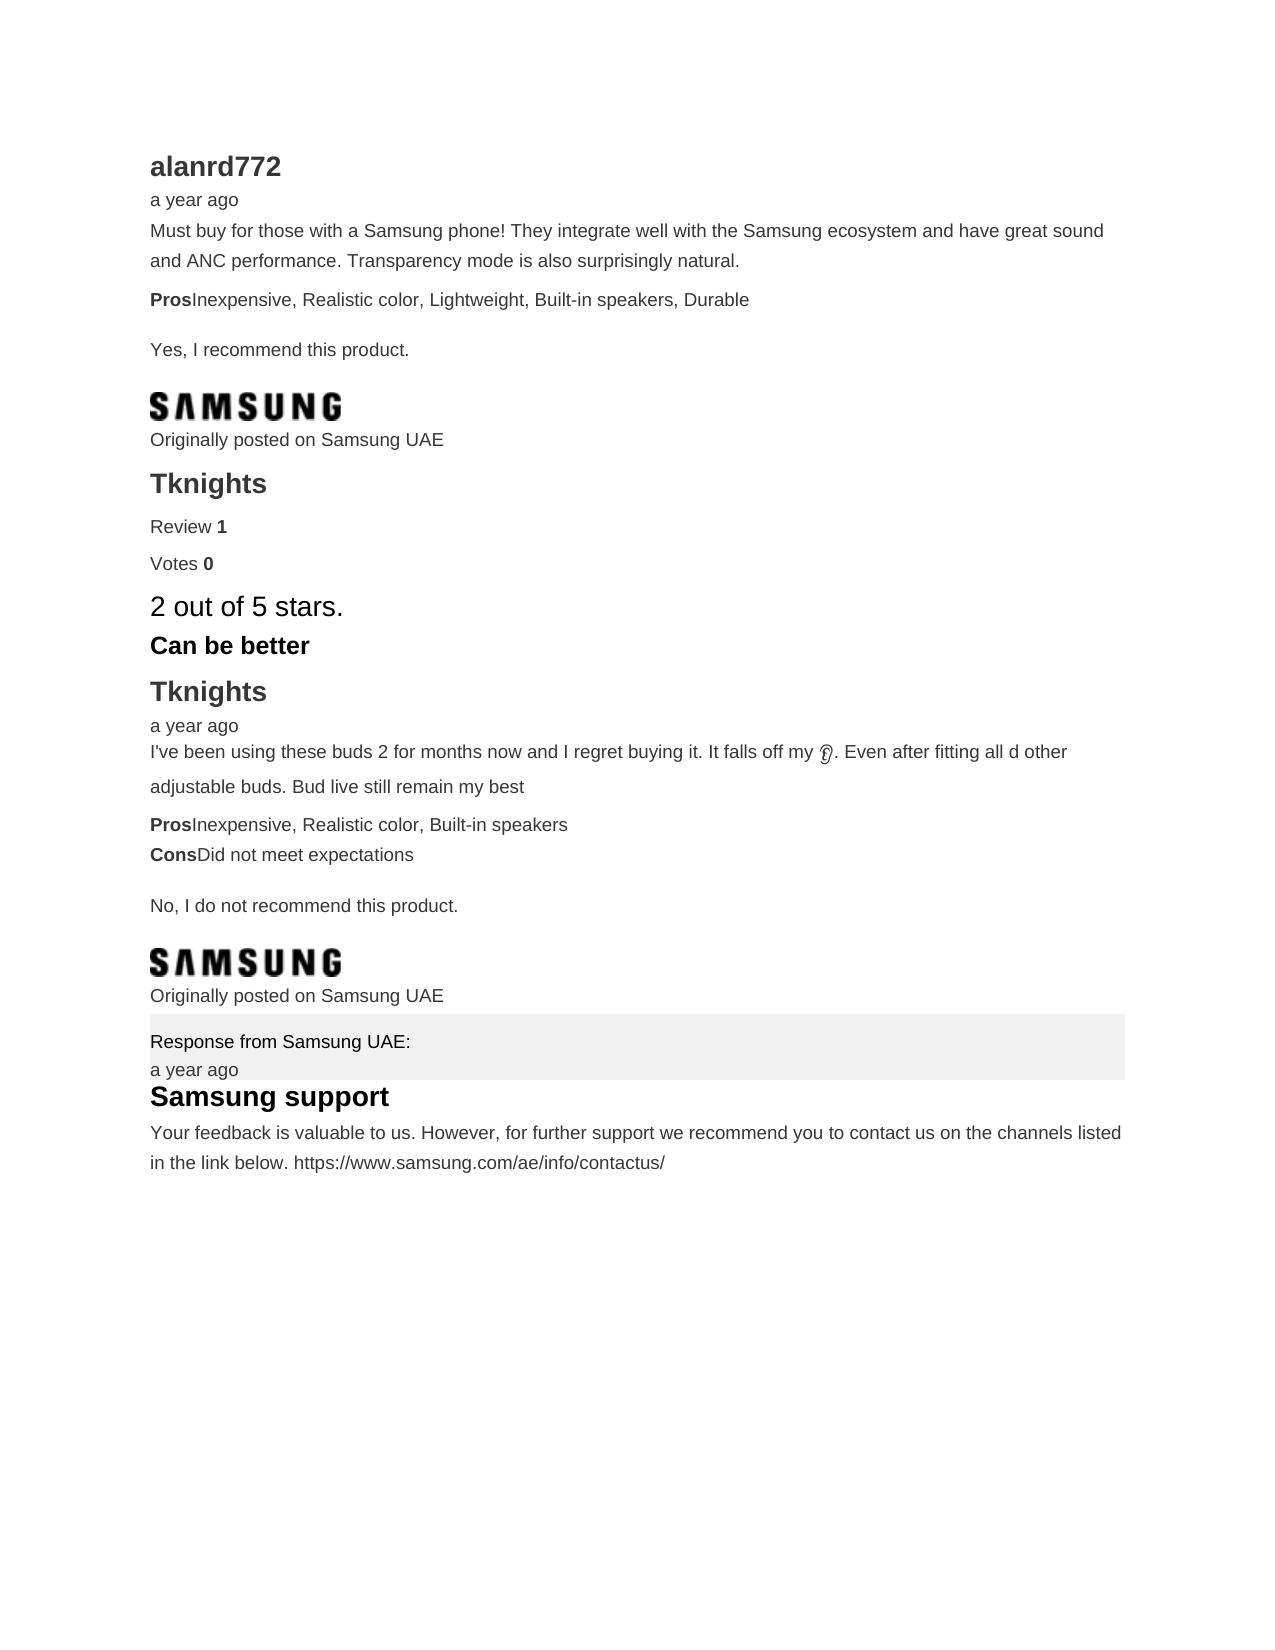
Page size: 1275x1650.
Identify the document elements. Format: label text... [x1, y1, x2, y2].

text ProsInexpensive, Realistic color, Lightweight, Built-in speakers, Durable [150, 279, 1125, 310]
text alanrd772 [150, 150, 1125, 182]
text a year ago [150, 1052, 1125, 1080]
text Can be better [150, 622, 1125, 660]
text No, I do not recommend this product. [150, 895, 1102, 917]
text a year ago [150, 708, 1125, 736]
text Votes 0 [150, 553, 1125, 574]
text Response from Samsung UAE: [150, 1014, 1125, 1052]
text Yes, I recommend this product. [150, 339, 1102, 361]
text Review 1 [150, 516, 1125, 537]
picture [150, 948, 341, 977]
text I've been using these buds 2 for months now and I regret buying it. It falls off my 👂. Even after fitting all d other adjustable buds. Bud live still remain my best [150, 736, 1125, 797]
text ProsInexpensive, Realistic color, Built-in speakers [150, 805, 1125, 835]
text Must buy for those with a Samsung phone! They integrate well with the Samsung ecosystem and have great sound and ANC performance. Transparency mode is also surprisingly natural. [150, 211, 1125, 272]
text Tknights [150, 467, 1125, 500]
text Your feedback is valuable to us. However, for further support we recommend you to contact us on the channels listed in the link below. https://www.samsung.com/ae/info/contactus/ [150, 1113, 1125, 1174]
text Originally posted on Samsung UAE [150, 976, 1125, 1007]
text Samsung support [150, 1080, 1125, 1113]
text 2 out of 5 stars. [150, 590, 1125, 622]
text Originally posted on Samsung UAE [150, 420, 1125, 451]
picture [150, 392, 341, 421]
text ConsDid not meet expectations [150, 835, 1125, 866]
text a year ago [150, 182, 1125, 211]
text Tknights [150, 675, 1125, 708]
